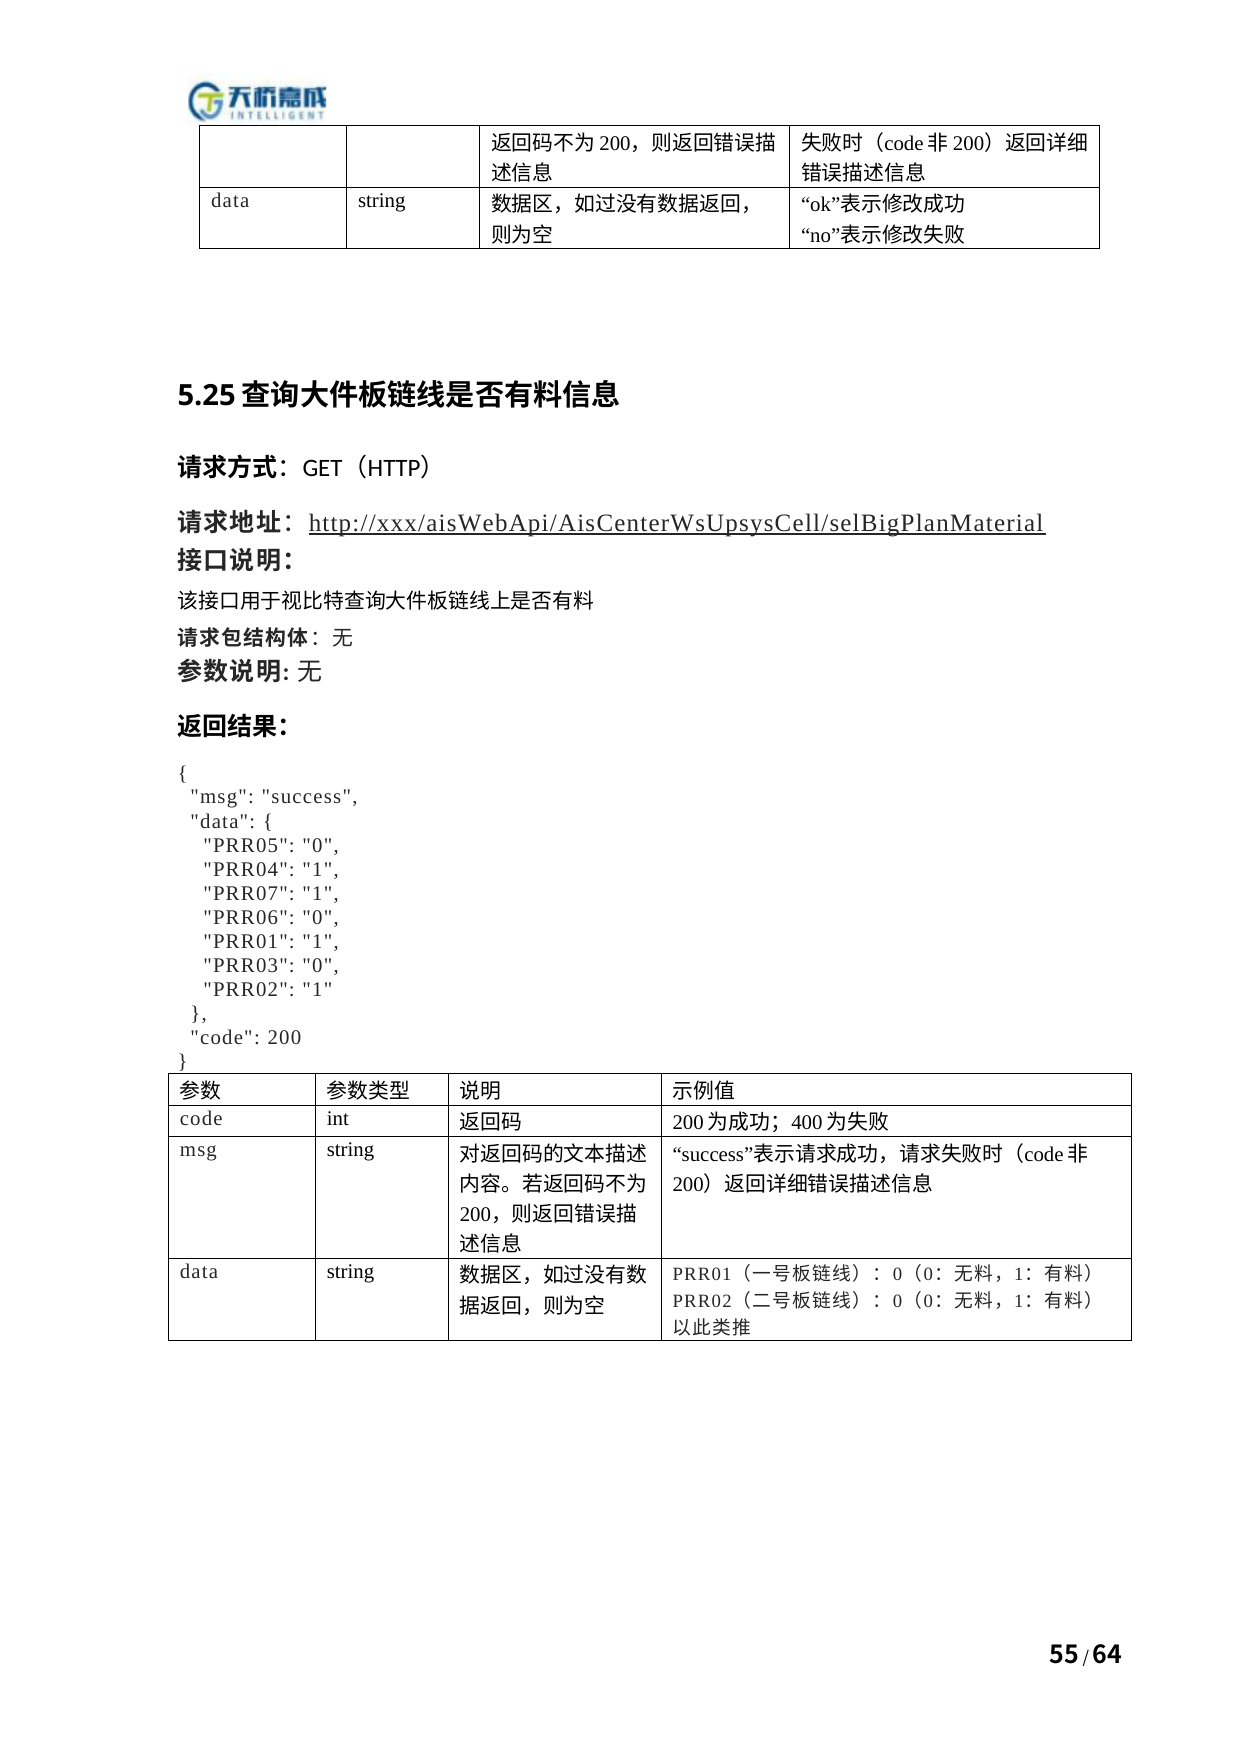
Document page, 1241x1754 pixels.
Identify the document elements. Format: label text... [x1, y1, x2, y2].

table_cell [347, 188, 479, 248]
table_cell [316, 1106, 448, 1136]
text "PRR07": "1", [177, 881, 1122, 905]
subtitle 5.25查询大件板链线是否有料信息 [177, 371, 1122, 414]
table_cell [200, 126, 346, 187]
text } [177, 1049, 1122, 1073]
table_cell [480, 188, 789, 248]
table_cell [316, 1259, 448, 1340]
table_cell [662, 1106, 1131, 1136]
text "PRR06": "0", [177, 905, 1122, 929]
text "msg": "success", [177, 784, 1122, 808]
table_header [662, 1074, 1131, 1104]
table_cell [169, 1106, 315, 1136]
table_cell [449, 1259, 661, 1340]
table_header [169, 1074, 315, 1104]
text "PRR04": "1", [177, 857, 1122, 881]
list 请求方式：GET（HTTP） [177, 447, 1122, 483]
list 请求地址：http://xxx/aisWebApi/AisCenterWsUpsysCell/selBigPlanMaterial [177, 502, 1122, 539]
list 返回结果： [177, 706, 1122, 742]
text 请求包结构体：无 [177, 614, 1122, 652]
text }, [177, 1001, 1122, 1025]
text "data": { [177, 808, 1122, 833]
text "PRR03": "0", [177, 953, 1122, 977]
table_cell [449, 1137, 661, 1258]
text "code": 200 [177, 1025, 1122, 1049]
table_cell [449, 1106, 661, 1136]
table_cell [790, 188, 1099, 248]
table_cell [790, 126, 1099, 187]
text "PRR02": "1" [177, 977, 1122, 1001]
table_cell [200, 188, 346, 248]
text { [177, 760, 1122, 784]
picture [177, 73, 340, 126]
text "PRR05": "0", [177, 833, 1122, 857]
list 接口说明： [177, 539, 1122, 577]
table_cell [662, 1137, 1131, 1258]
list 参数说明: 无 [177, 652, 1122, 688]
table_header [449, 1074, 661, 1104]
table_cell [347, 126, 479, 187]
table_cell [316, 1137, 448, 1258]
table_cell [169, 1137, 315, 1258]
text 该接口用于视比特查询大件板链线上是否有料 [177, 577, 1122, 614]
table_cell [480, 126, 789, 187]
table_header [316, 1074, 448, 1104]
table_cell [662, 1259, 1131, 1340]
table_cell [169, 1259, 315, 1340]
text "PRR01": "1", [177, 929, 1122, 953]
